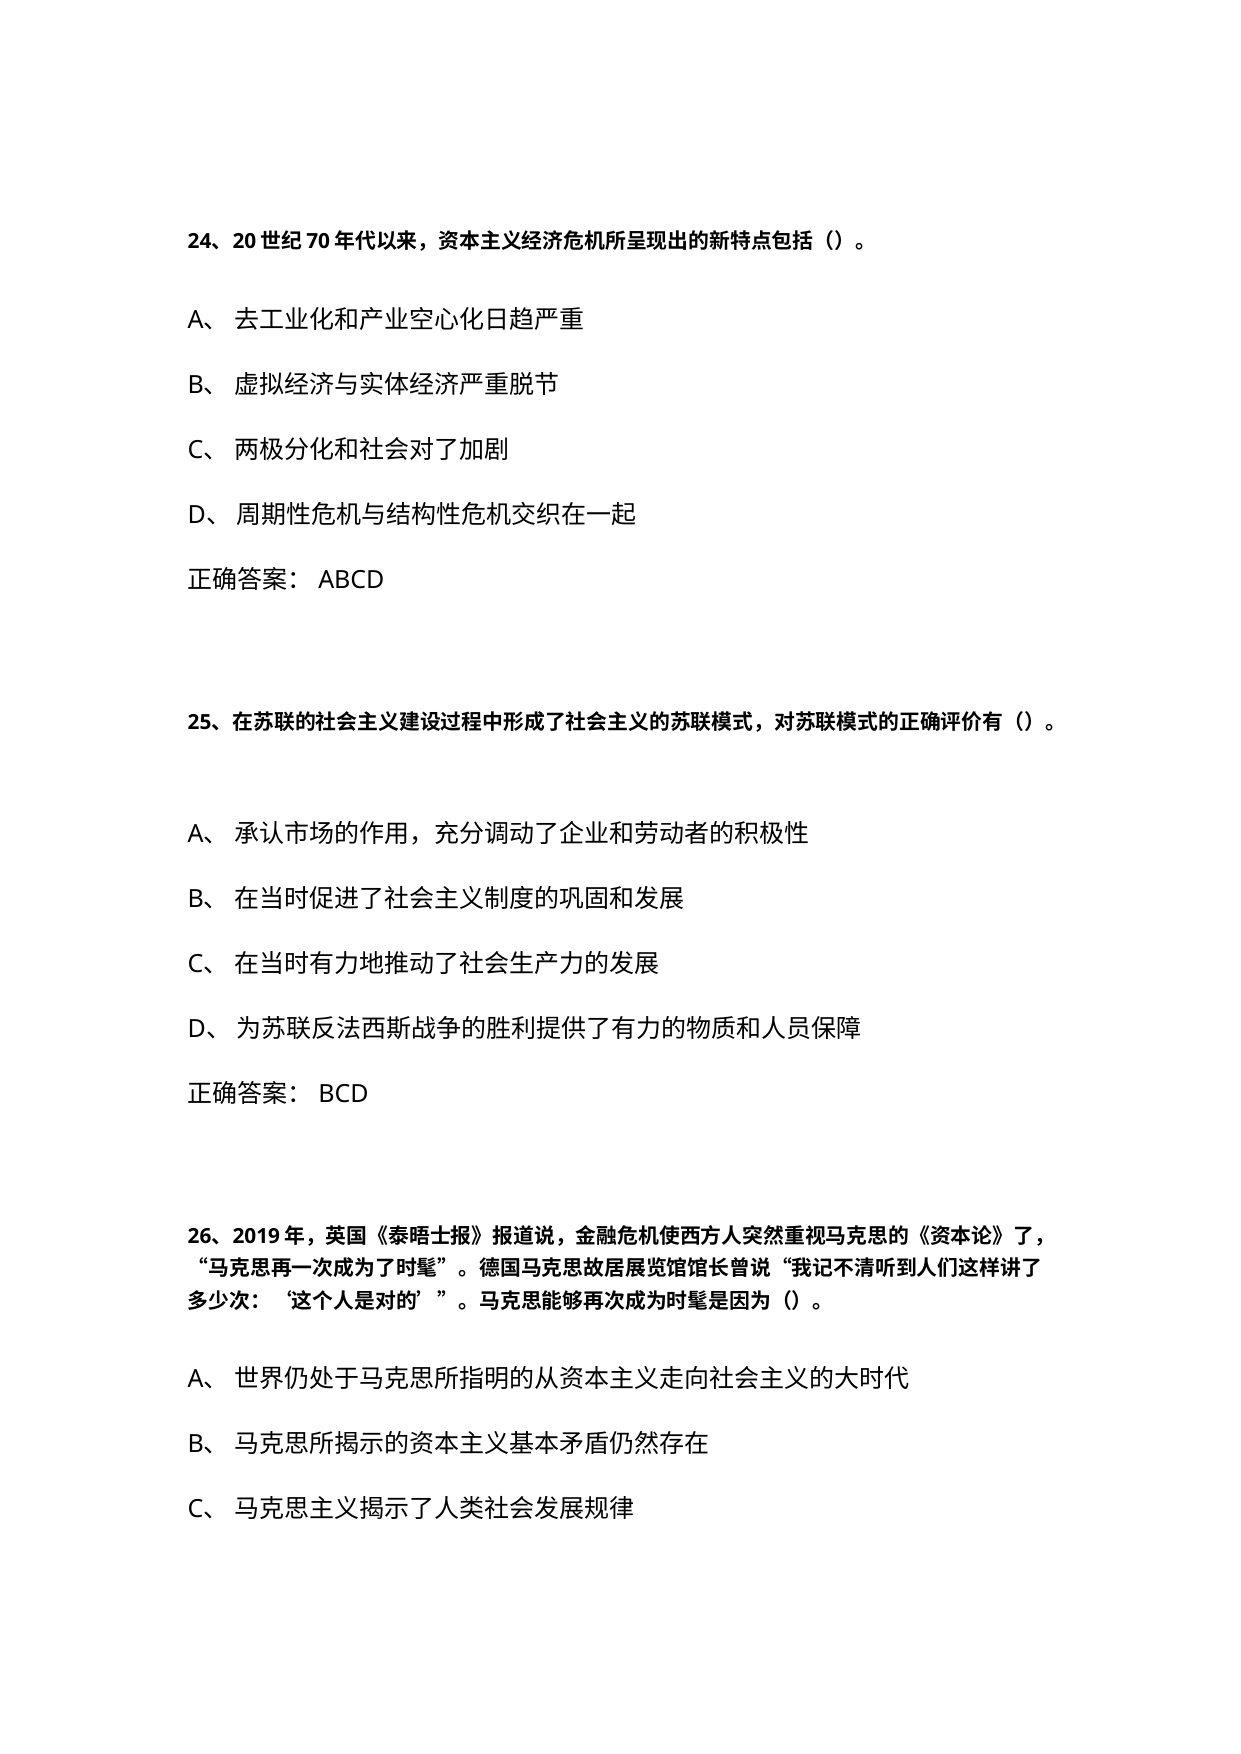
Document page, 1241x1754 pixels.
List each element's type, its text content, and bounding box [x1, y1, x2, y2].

text B、 在当时促进了社会主义制度的巩固和发展 [187, 864, 1053, 929]
text 25、在苏联的社会主义建设过程中形成了社会主义的苏联模式，对苏联模式的正确评价有（）。 [187, 704, 1053, 769]
text B、 虚拟经济与实体经济严重脱节 [187, 350, 1053, 415]
text A、 承认市场的作用，充分调动了企业和劳动者的积极性 [187, 799, 1053, 864]
text D、 为苏联反法西斯战争的胜利提供了有力的物质和人员保障 [187, 994, 1053, 1059]
text 24、20世纪70年代以来，资本主义经济危机所呈现出的新特点包括（）。 [187, 224, 1053, 256]
text C、 马克思主义揭示了人类社会发展规律 [187, 1474, 1053, 1539]
text C、 两极分化和社会对了加剧 [187, 415, 1053, 480]
text A、 世界仍处于马克思所指明的从资本主义走向社会主义的大时代 [187, 1344, 1053, 1409]
text 正确答案： BCD [187, 1059, 1053, 1124]
text C、 在当时有力地推动了社会生产力的发展 [187, 929, 1053, 994]
text D、 周期性危机与结构性危机交织在一起 [187, 480, 1053, 545]
text B、 马克思所揭示的资本主义基本矛盾仍然存在 [187, 1409, 1053, 1474]
text 正确答案： ABCD [187, 545, 1053, 610]
text A、 去工业化和产业空心化日趋严重 [187, 285, 1053, 350]
text 26、2019年，英国《泰晤士报》报道说，金融危机使西方人突然重视马克思的《资本论》了，“马克思再一次成为了时髦”。德国马克思故居展览馆馆长曾说“我记不清听到人们这样讲了多少次：‘这个人是对的’”。马克思能够再次成为时髦是因为（）。 [187, 1218, 1053, 1315]
